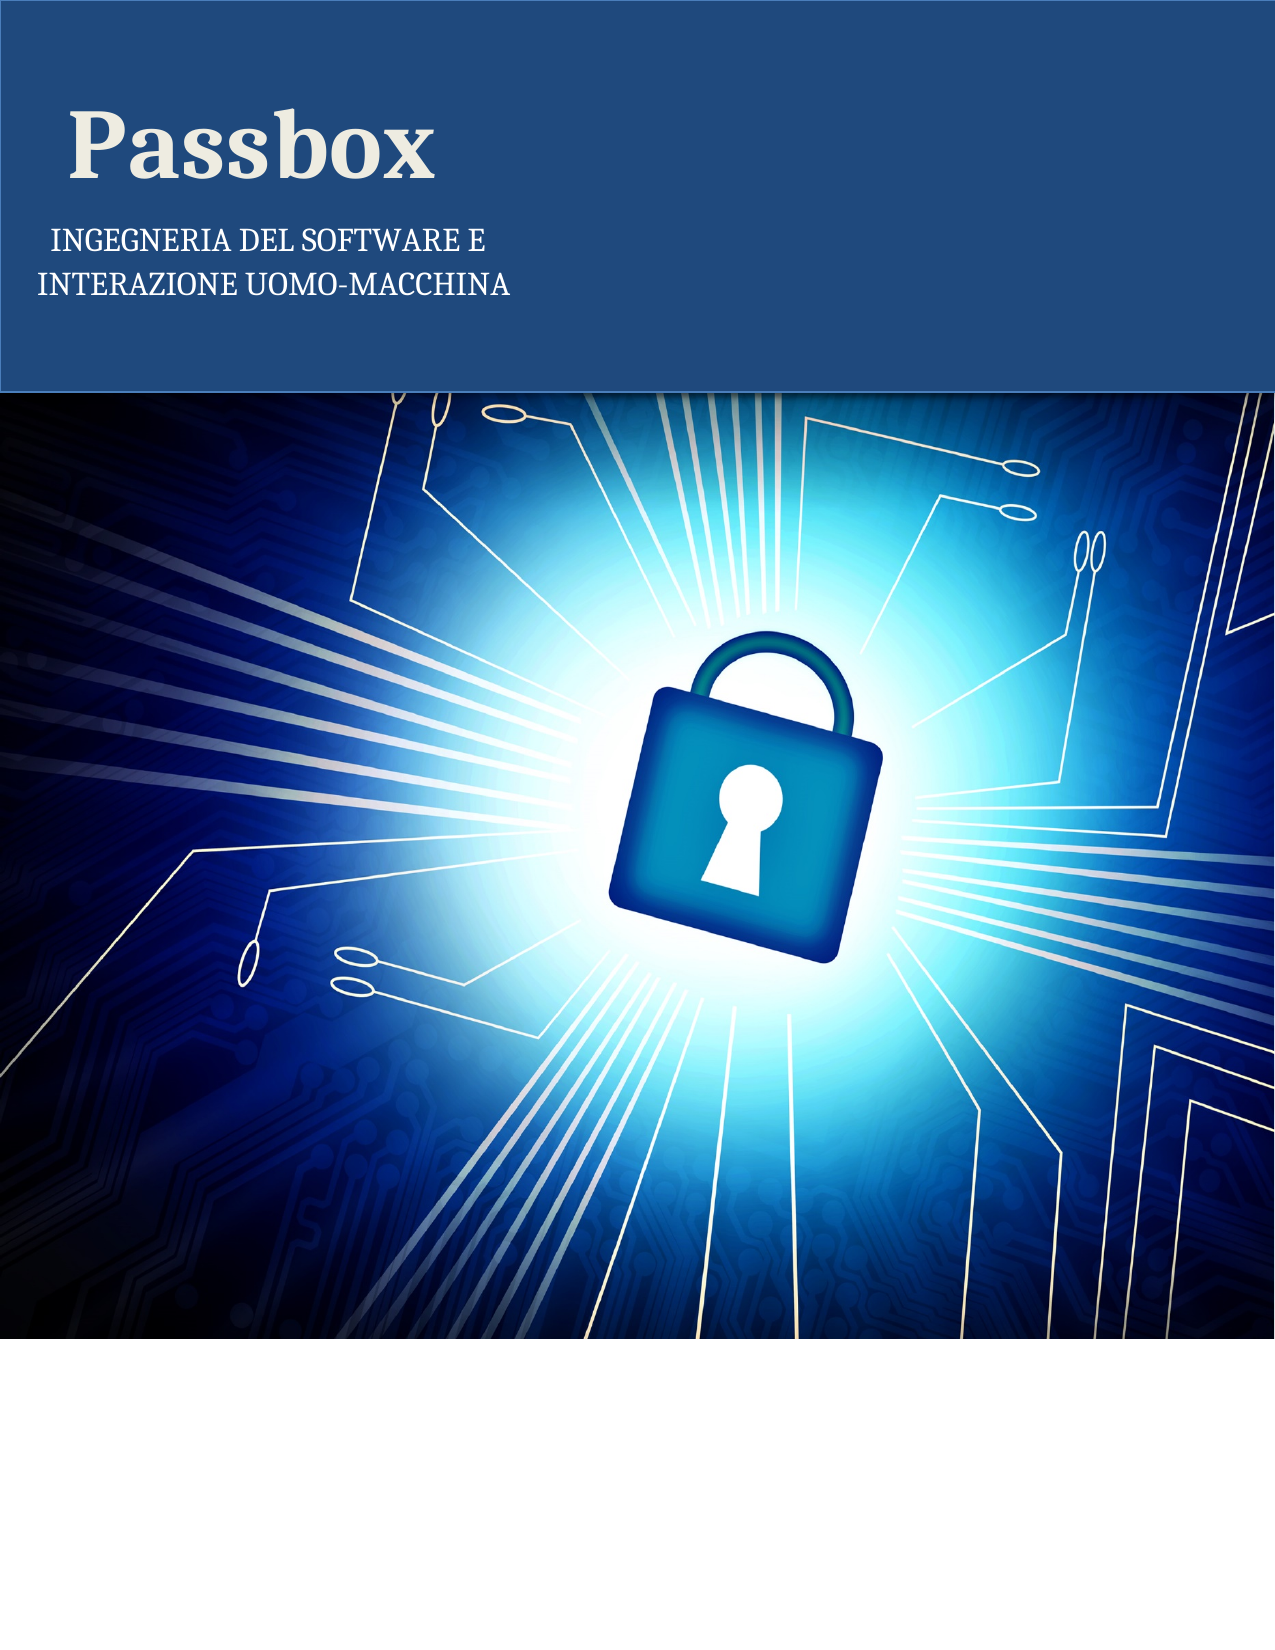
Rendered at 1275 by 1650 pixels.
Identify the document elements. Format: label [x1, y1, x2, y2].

picture [786, 393, 809, 399]
picture [0, 393, 1275, 1339]
